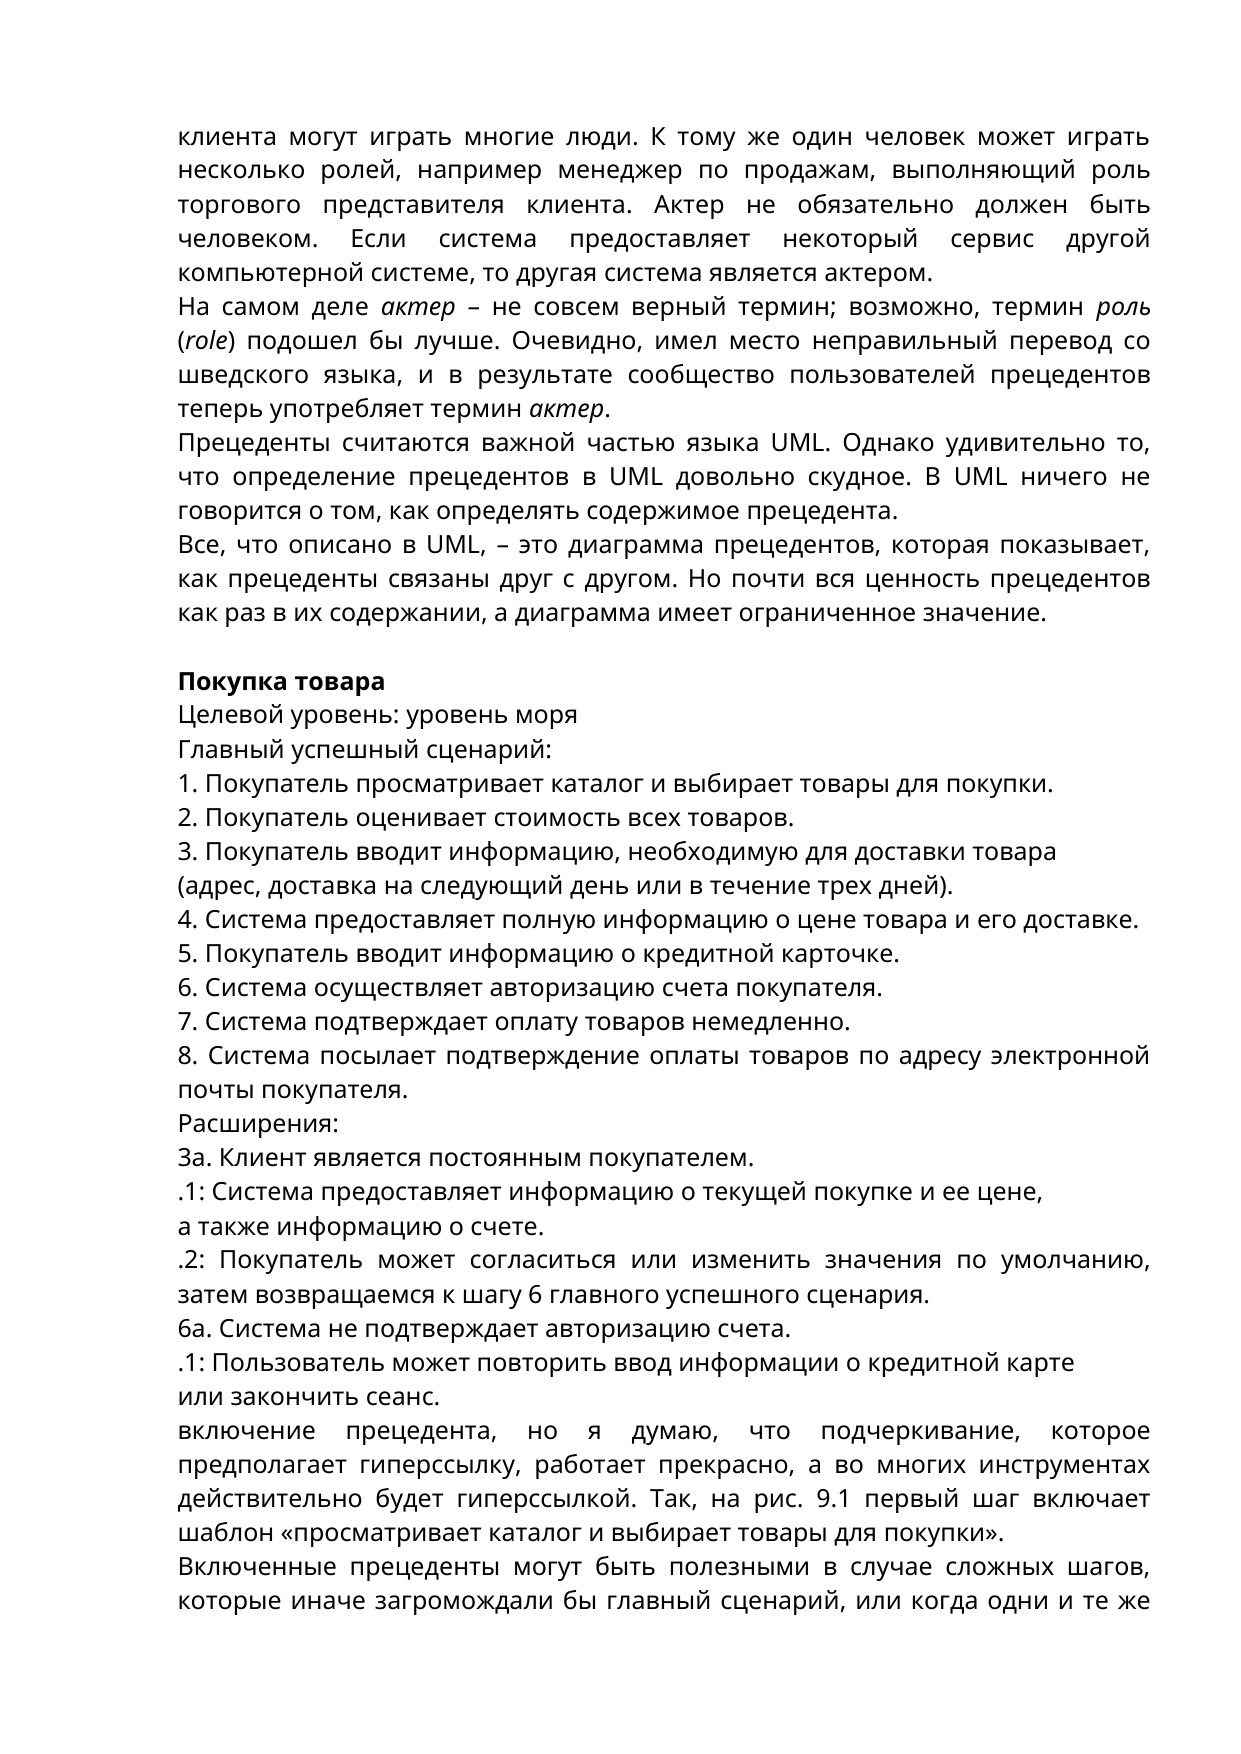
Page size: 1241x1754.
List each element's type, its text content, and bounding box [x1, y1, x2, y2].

text 1. Покупатель просматривает каталог и выбирает товары для покупки. [177, 765, 1152, 799]
text .2: Покупатель может согласиться или изменить значения по умолчанию, затем возвращаемся к шагу 6 главного успешного сценария. [177, 1242, 1152, 1310]
text Расширения: [177, 1106, 1152, 1140]
text 6. Система осуществляет авторизацию счета покупателя. [177, 970, 1152, 1004]
text или закончить сеанс. [177, 1378, 1152, 1412]
text .1: Пользователь может повторить ввод информации о кредитной карте [177, 1344, 1152, 1378]
text 3. Покупатель вводит информацию, необходимую для доставки товара [177, 833, 1152, 867]
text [177, 1549, 1152, 1617]
text включение прецедента, но я думаю, что подчеркивание, которое предполагает гиперссылку, работает прекрасно, а во многих инструментах действительно будет гиперссылкой. Так, на рис. 9.1 первый шаг включает шаблон «просматривает каталог и выбирает товары для покупки». [177, 1412, 1152, 1549]
text .1: Система предоставляет информацию о текущей покупке и ее цене, [177, 1174, 1152, 1208]
text Главный успешный сценарий: [177, 731, 1152, 765]
text 4. Система предоставляет полную информацию о цене товара и его доставке. [177, 902, 1152, 936]
text 5. Покупатель вводит информацию о кредитной карточке. [177, 936, 1152, 970]
text а также информацию о счете. [177, 1208, 1152, 1242]
text Целевой уровень: уровень моря [177, 697, 1152, 731]
text 6a. Система не подтверждает авторизацию счета. [177, 1310, 1152, 1344]
text Прецеденты считаются важной частью языка UML. Однако удивительно то, что определение прецедентов в UML довольно скудное. В UML ничего не говорится о том, как определять содержимое прецедента. [177, 425, 1152, 527]
text 2. Покупатель оценивает стоимость всех товаров. [177, 799, 1152, 833]
text Все, что описано в UML, – это диаграмма прецедентов, которая показывает, как прецеденты связаны друг с другом. Но почти вся ценность прецедентов как раз в их содержании, а диаграмма имеет ограниченное значение. [177, 527, 1152, 629]
text 7. Система подтверждает оплату товаров немедленно. [177, 1004, 1152, 1038]
text (адрес, доставка на следующий день или в течение трех дней). [177, 867, 1152, 902]
text На самом деле актер – не совсем верный термин; возможно, термин роль (role) подошел бы лучше. Очевидно, имел место неправильный перевод со шведского языка, и в результате сообщество пользователей прецедентов теперь употребляет термин актер. [177, 288, 1152, 425]
text 8. Система посылает подтверждение оплаты товаров по адресу электронной почты покупателя. [177, 1038, 1152, 1106]
text 3а. Клиент является постоянным покупателем. [177, 1140, 1152, 1174]
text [177, 118, 1152, 288]
text Покупка товара [177, 663, 1152, 697]
